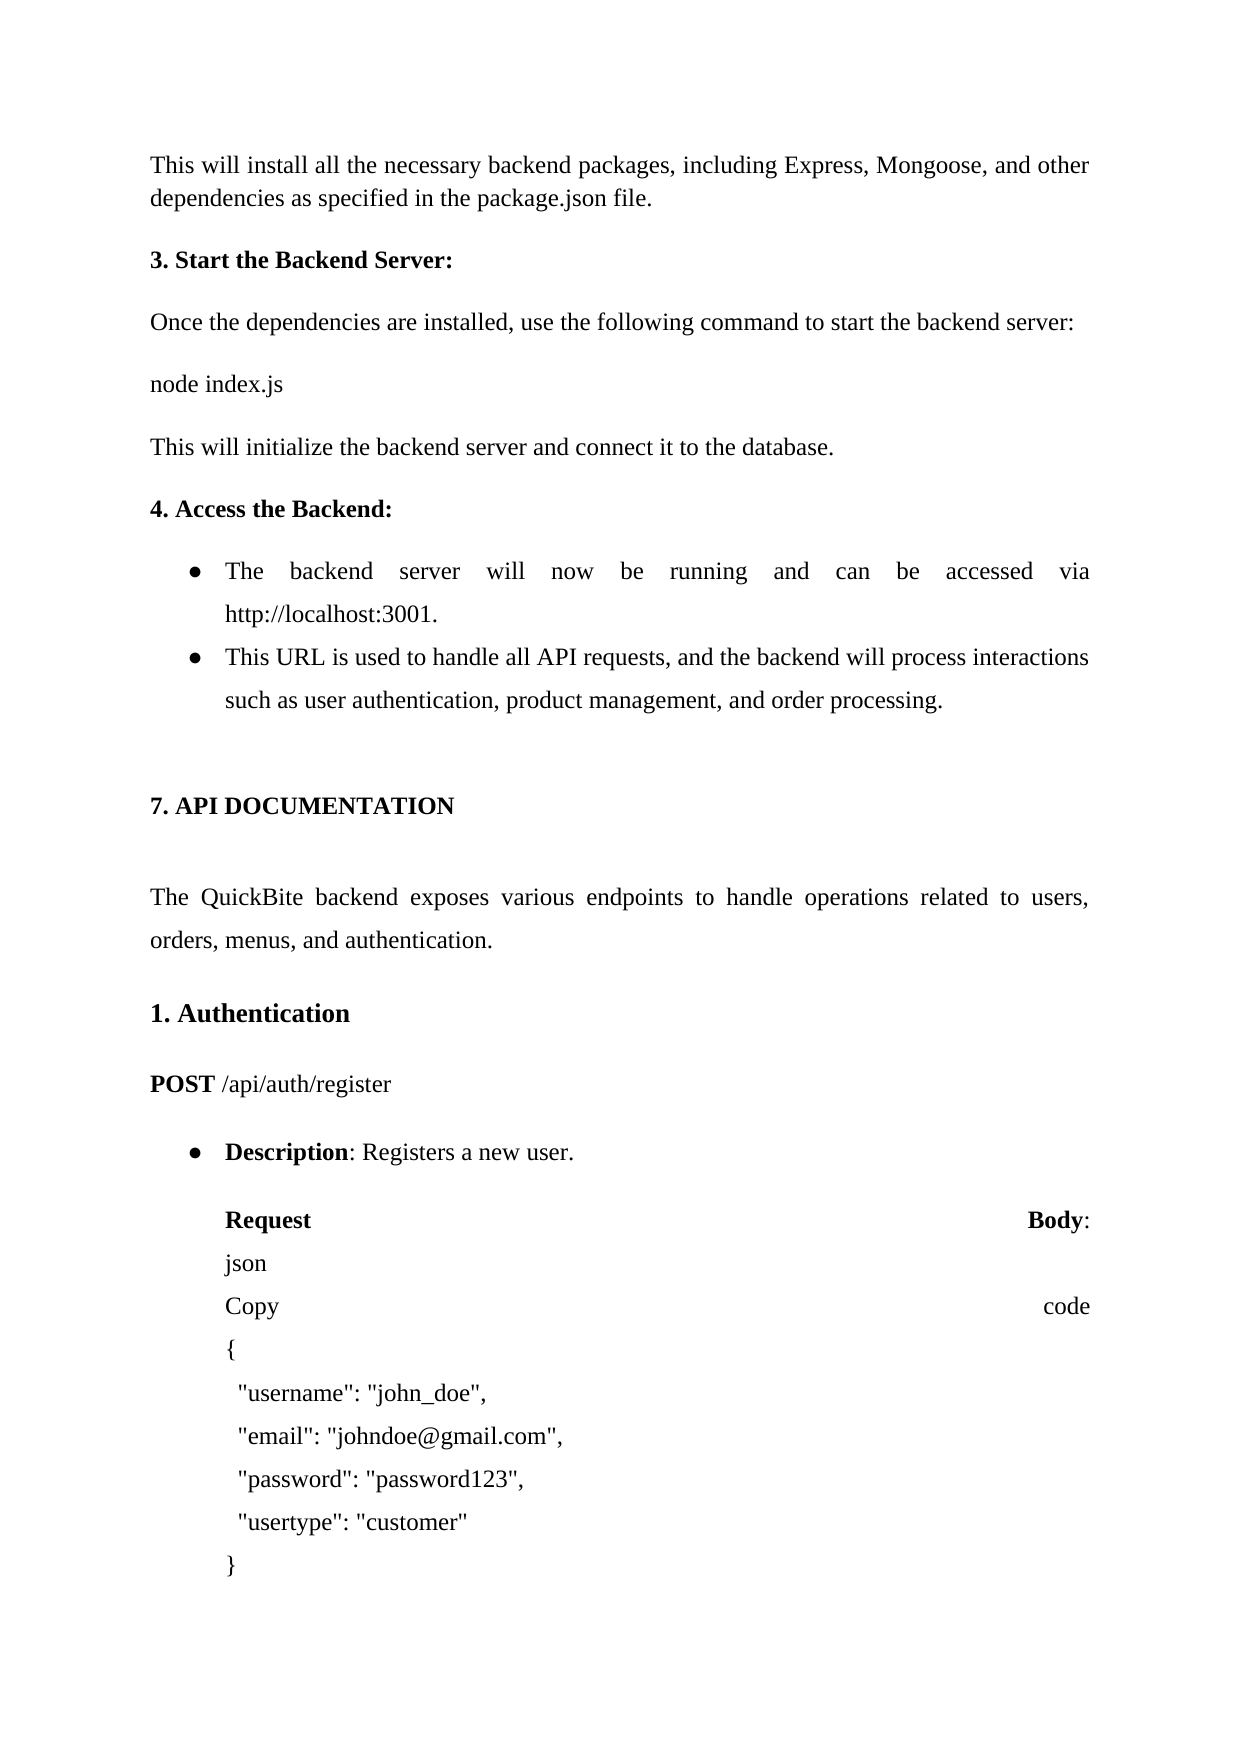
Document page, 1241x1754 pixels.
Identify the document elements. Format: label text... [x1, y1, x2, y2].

text This will install all the necessary backend packages, including Express, Mongoose, and other dependencies as specified in the package.json file. [150, 150, 1090, 212]
text 3. Start the Backend Server: [150, 245, 1090, 274]
text POST /api/auth/register [150, 1069, 1090, 1098]
list Description: Registers a new user. [187, 1137, 1090, 1166]
text "usertype": "customer" [225, 1507, 1090, 1536]
text "username": "john_doe", [225, 1378, 1090, 1406]
list The backend server will now be running and can be accessed via http://localhost:3001. [187, 556, 1090, 628]
text "email": "johndoe@gmail.com", [225, 1421, 1090, 1449]
text Once the dependencies are installed, use the following command to start the backend server: [150, 307, 1090, 336]
text "password": "password123", [225, 1464, 1090, 1493]
subtitle 1. Authentication [150, 997, 1090, 1028]
text Request Body: json Copy code { [225, 1205, 1090, 1363]
text node index.js [150, 369, 1090, 398]
list This URL is used to handle all API requests, and the backend will process interactions such as user authentication, product management, and order processing. [187, 642, 1090, 714]
text 4. Access the Backend: [150, 494, 1090, 523]
text 7. API DOCUMENTATION [150, 791, 1090, 819]
text } [225, 1550, 1090, 1579]
text The QuickBite backend exposes various endpoints to handle operations related to users, orders, menus, and authentication. [150, 882, 1090, 954]
text This will initialize the backend server and connect it to the database. [150, 432, 1090, 461]
